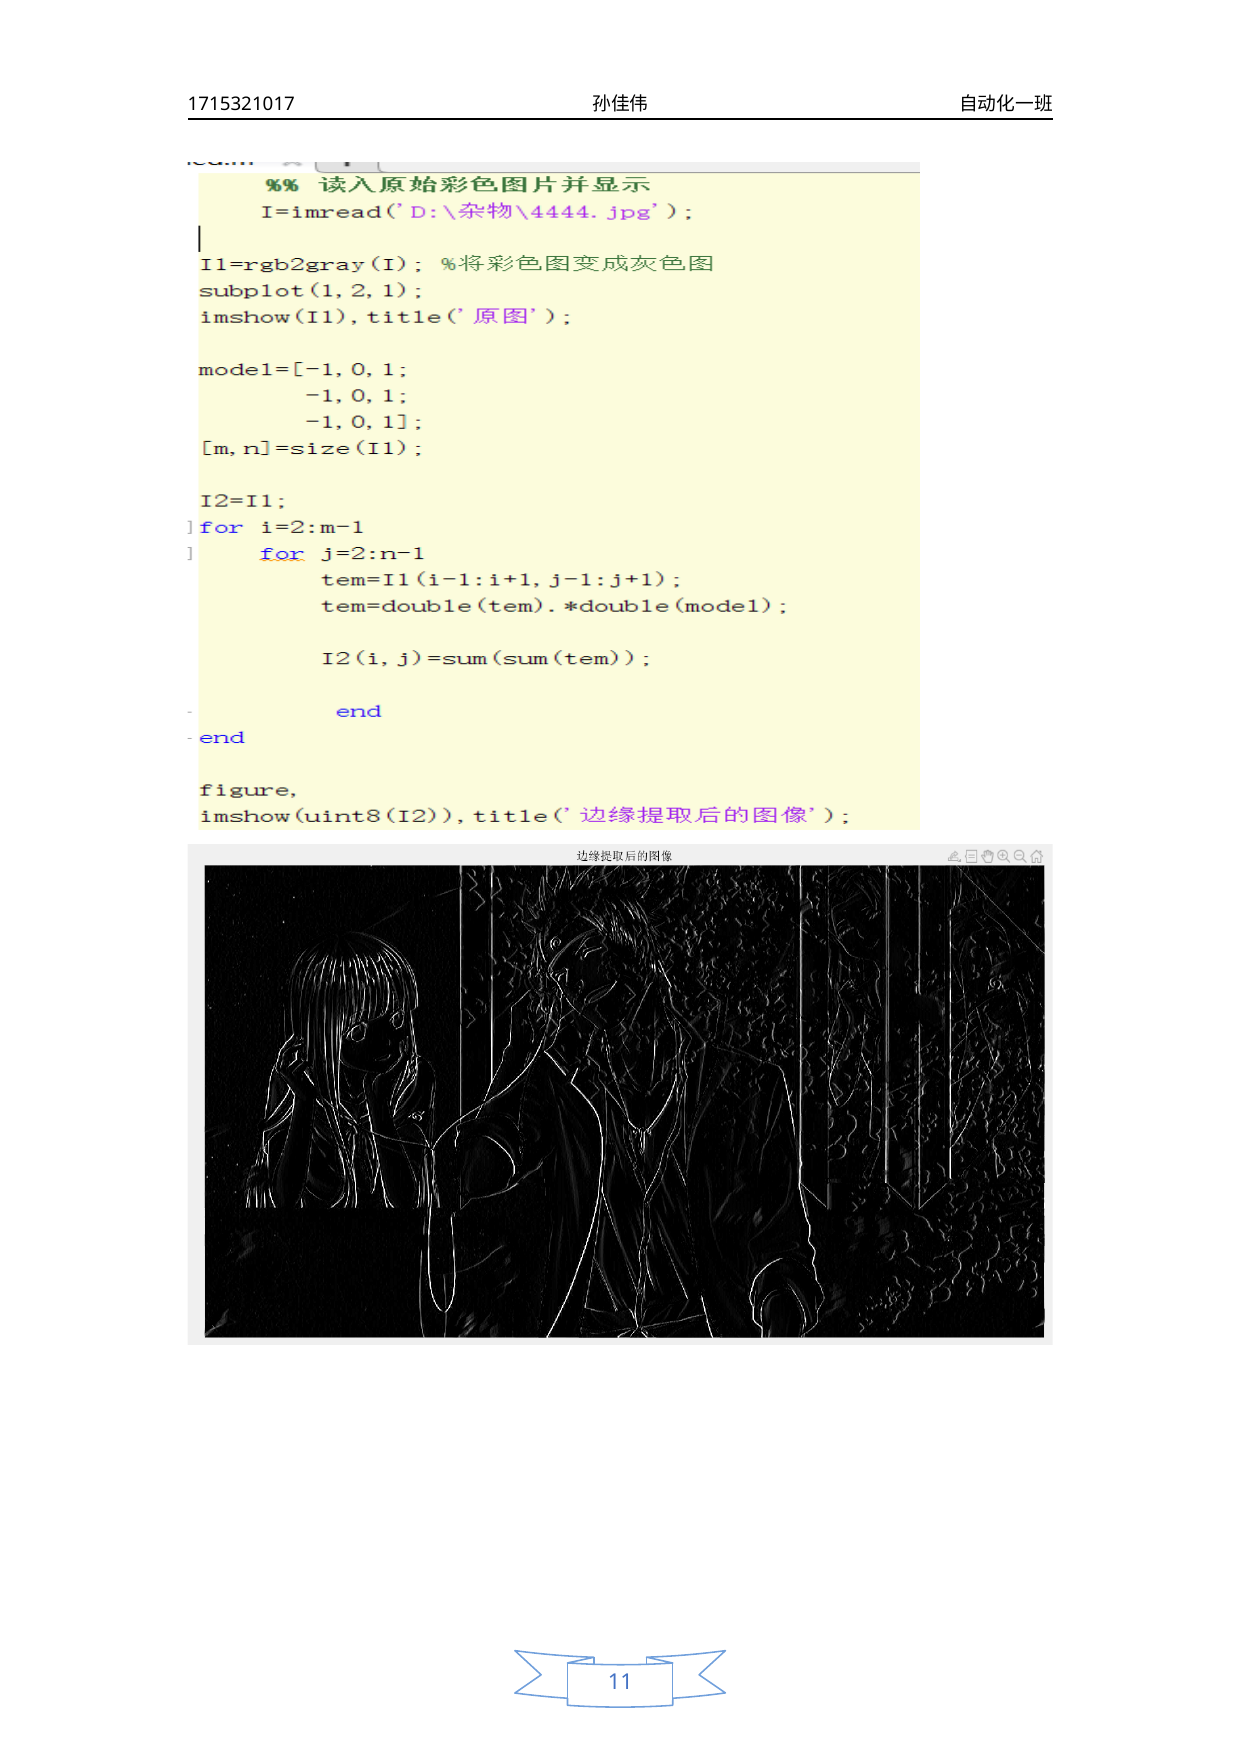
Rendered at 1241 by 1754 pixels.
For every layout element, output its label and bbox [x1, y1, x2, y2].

picture [187, 162, 920, 837]
picture [187, 844, 1053, 1345]
